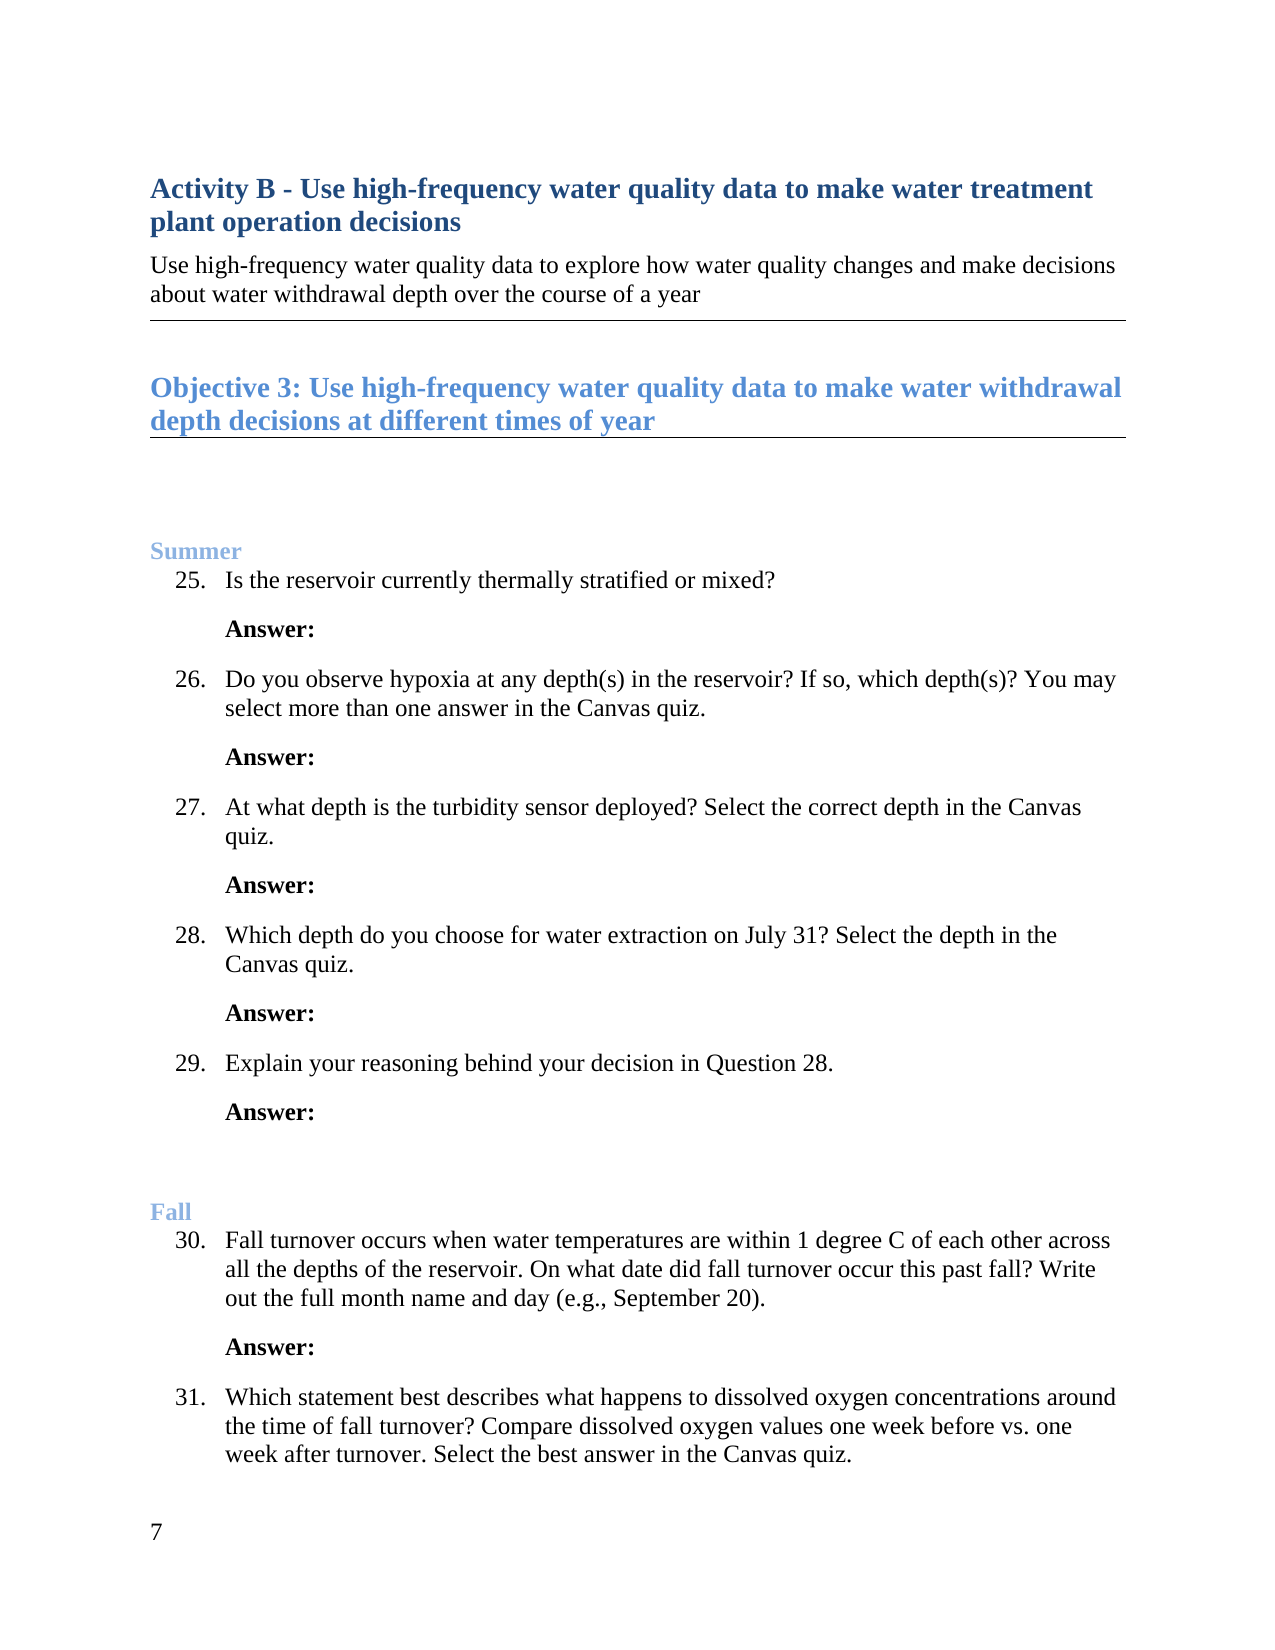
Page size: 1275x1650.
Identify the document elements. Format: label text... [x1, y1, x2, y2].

list Answer: [175, 742, 1125, 771]
list Answer: [175, 998, 1125, 1027]
subtitle Activity B - Use high-frequency water quality data to make water treatment plant operation decisions [150, 171, 1125, 238]
list Answer: [175, 614, 1125, 643]
list Fall turnover occurs when water temperatures are within 1 degree C of each other across all the depths of the reservoir. On what date did fall turnover occur this past fall? Write out the full month name and day (e.g., September 20). [175, 1225, 1125, 1312]
list At what depth is the turbidity sensor deployed? Select the correct depth in the Canvas quiz. [175, 792, 1125, 849]
list Is the reservoir currently thermally stratified or mixed? [175, 565, 1125, 594]
subtitle Objective 3: Use high-frequency water quality data to make water withdrawal depth decisions at different times of year [150, 370, 1125, 437]
list Answer: [175, 1097, 1125, 1126]
list Explain your reasoning behind your decision in Question 28. [175, 1048, 1125, 1077]
text Use high-frequency water quality data to explore how water quality changes and make decisions about water withdrawal depth over the course of a year [150, 250, 1125, 308]
subtitle Fall [150, 1197, 1125, 1225]
list Answer: [175, 1332, 1125, 1361]
list Answer: [175, 870, 1125, 899]
subtitle Summer [150, 536, 1125, 565]
list Which depth do you choose for water extraction on July 31? Select the depth in the Canvas quiz. [175, 920, 1125, 977]
list Do you observe hypoxia at any depth(s) in the reservoir? If so, which depth(s)? You may select more than one answer in the Canvas quiz. [175, 664, 1125, 722]
list Which statement best describes what happens to dissolved oxygen concentrations around the time of fall turnover? Compare dissolved oxygen values one week before vs. one week after turnover. Select the best answer in the Canvas quiz. [175, 1382, 1125, 1468]
